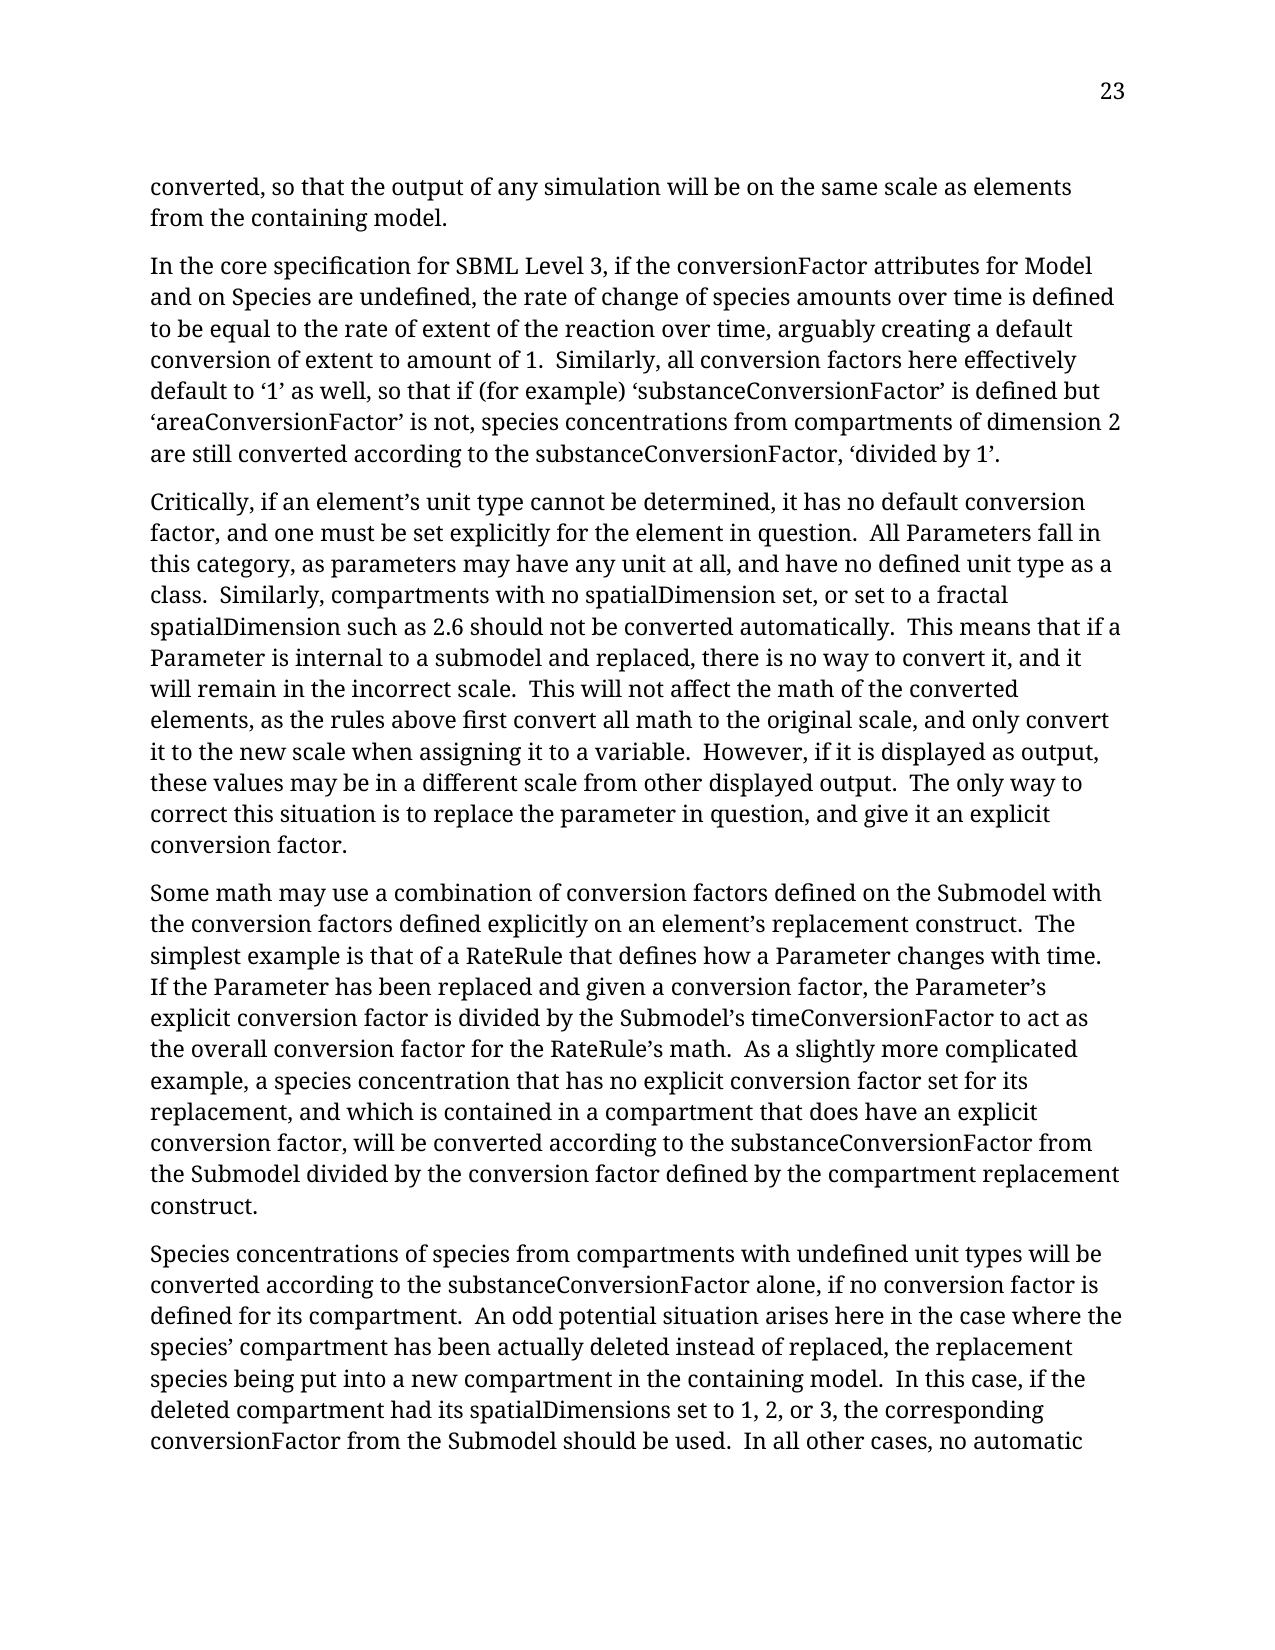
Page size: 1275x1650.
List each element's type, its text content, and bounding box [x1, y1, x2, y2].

text In the core specification for SBML Level 3, if the conversionFactor attributes for Model and on Species are undefined, the rate of change of species amounts over time is defined to be equal to the rate of extent of the reaction over time, arguably creating a default conversion of extent to amount of 1. Similarly, all conversion factors here effectively default to ‘1’ as well, so that if (for example) ‘substanceConversionFactor’ is defined but ‘areaConversionFactor’ is not, species concentrations from compartments of dimension 2 are still converted according to the substanceConversionFactor, ‘divided by 1’. [150, 250, 1125, 469]
text Some math may use a combination of conversion factors defined on the Submodel with the conversion factors defined explicitly on an element’s replacement construct. The simplest example is that of a RateRule that defines how a Parameter changes with time. If the Parameter has been replaced and given a conversion factor, the Parameter’s explicit conversion factor is divided by the Submodel’s timeConversionFactor to act as the overall conversion factor for the RateRule’s math. As a slightly more complicated example, a species concentration that has no explicit conversion factor set for its replacement, and which is contained in a compartment that does have an explicit conversion factor, will be converted according to the substanceConversionFactor from the Submodel divided by the conversion factor defined by the compartment replacement construct. [150, 877, 1125, 1221]
text Critically, if an element’s unit type cannot be determined, it has no default conversion factor, and one must be set explicitly for the element in question. All Parameters fall in this category, as parameters may have any unit at all, and have no defined unit type as a class. Similarly, compartments with no spatialDimension set, or set to a fractal spatialDimension such as 2.6 should not be converted automatically. This means that if a Parameter is internal to a submodel and replaced, there is no way to convert it, and it will remain in the incorrect scale. This will not affect the math of the converted elements, as the rules above first convert all math to the original scale, and only convert it to the new scale when assigning it to a variable. However, if it is displayed as output, these values may be in a different scale from other displayed output. The only way to correct this situation is to replace the parameter in question, and give it an explicit conversion factor. [150, 485, 1125, 860]
